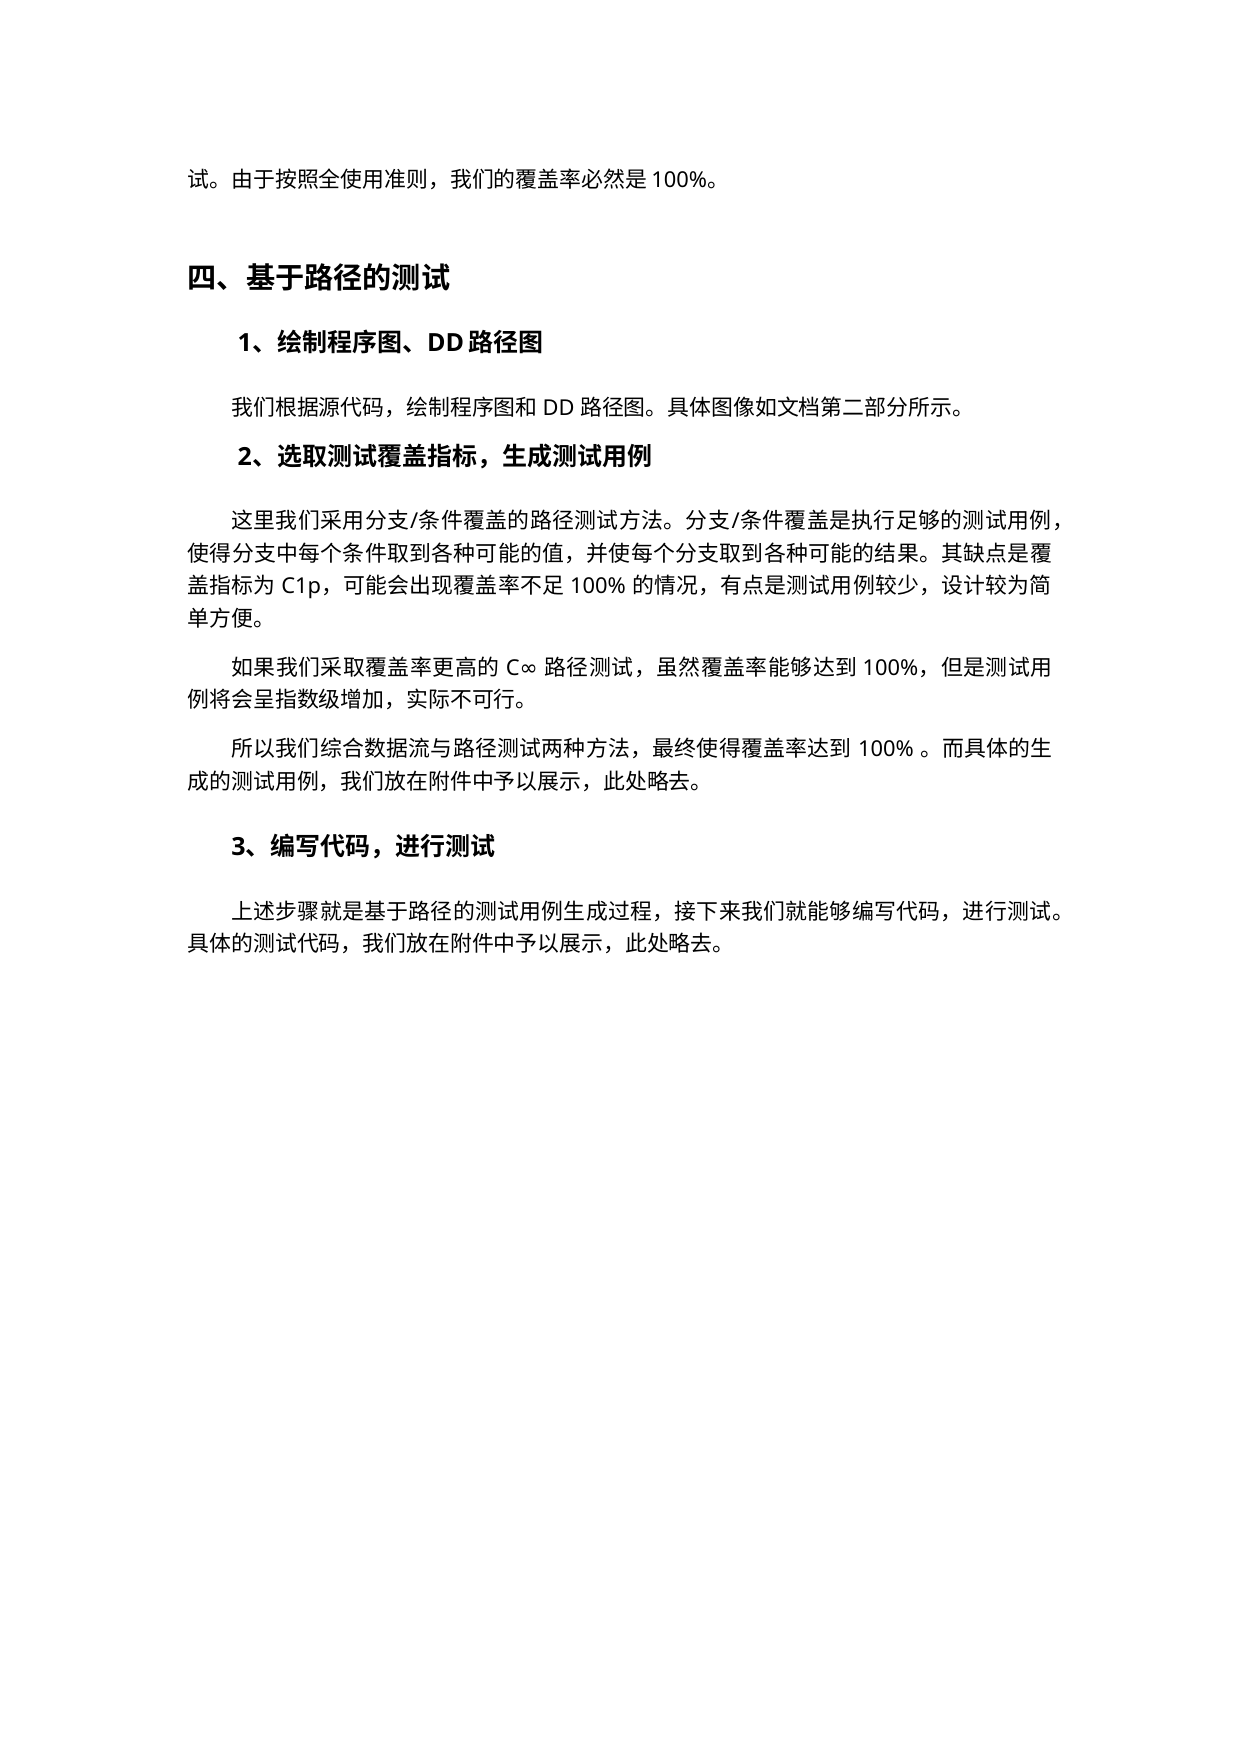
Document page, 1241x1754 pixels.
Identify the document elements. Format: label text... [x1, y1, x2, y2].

text 我们根据源代码，绘制程序图和 DD 路径图。具体图像如文档第二部分所示。 [187, 389, 1053, 422]
text 1、绘制程序图、DD路径图 [187, 308, 1053, 373]
text 四、基于路径的测试 [187, 243, 1053, 308]
text 如果我们采取覆盖率更高的 C∞ 路径测试，虽然覆盖率能够达到100%，但是测试用例将会呈指数级增加，实际不可行。 [187, 649, 1053, 714]
text 3、编写代码，进行测试 [187, 812, 1053, 877]
text 2、选取测试覆盖指标，生成测试用例 [187, 422, 1053, 487]
text 所以我们综合数据流与路径测试两种方法，最终使得覆盖率达到 100% 。而具体的生成的测试用例，我们放在附件中予以展示，此处略去。 [187, 731, 1053, 796]
text 上述步骤就是基于路径的测试用例生成过程，接下来我们就能够编写代码，进行测试。具体的测试代码，我们放在附件中予以展示，此处略去。 [187, 893, 1053, 958]
text 这里我们采用分支/条件覆盖的路径测试方法。分支/条件覆盖是执行足够的测试用例，使得分支中每个条件取到各种可能的值，并使每个分支取到各种可能的结果。其缺点是覆盖指标为 C1p，可能会出现覆盖率不足 100% 的情况，有点是测试用例较少，设计较为简单方便。 [187, 503, 1053, 633]
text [187, 162, 1053, 194]
